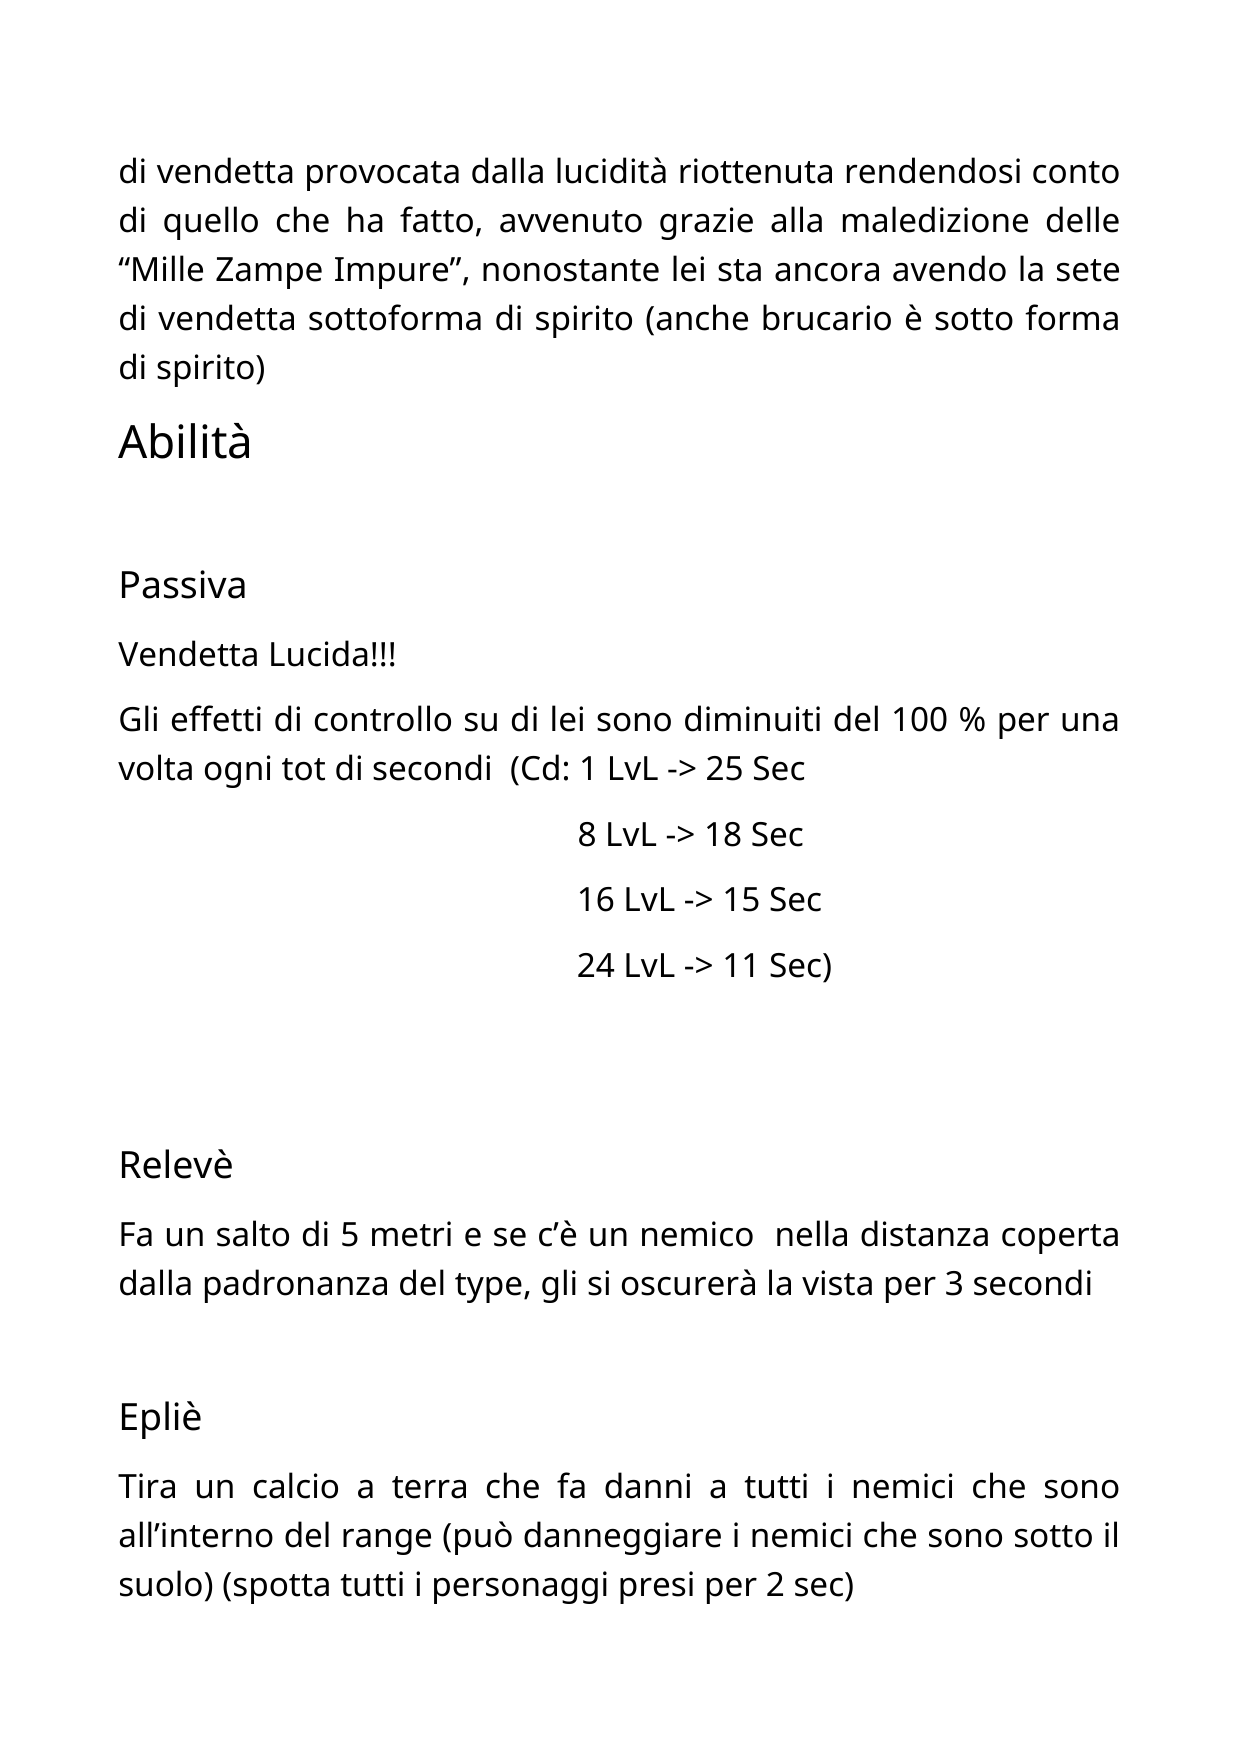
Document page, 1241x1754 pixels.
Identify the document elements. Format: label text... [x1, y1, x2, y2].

text Passiva [118, 559, 1122, 610]
text Relevè [118, 1139, 1122, 1190]
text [118, 148, 1122, 389]
text Abilità [118, 409, 1122, 471]
text 24 LvL -> 11 Sec) [118, 942, 1122, 987]
text Gli effetti di controllo su di lei sono diminuiti del 100 % per una volta ogni tot di secondi (Cd: 1 LvL -> 25 Sec [118, 696, 1122, 790]
text 8 LvL -> 18 Sec [118, 811, 1122, 856]
text 16 LvL -> 15 Sec [118, 876, 1122, 922]
text Vendetta Lucida!!! [118, 630, 1122, 676]
text Tira un calcio a terra che fa danni a tutti i nemici che sono all’interno del range (può danneggiare i nemici che sono sotto il suolo) (spotta tutti i personaggi presi per 2 sec) [118, 1462, 1122, 1606]
text Fa un salto di 5 metri e se c’è un nemico nella distanza coperta dalla padronanza del type, gli si oscurerà la vista per 3 secondi [118, 1211, 1122, 1305]
text Epliè [118, 1391, 1122, 1442]
